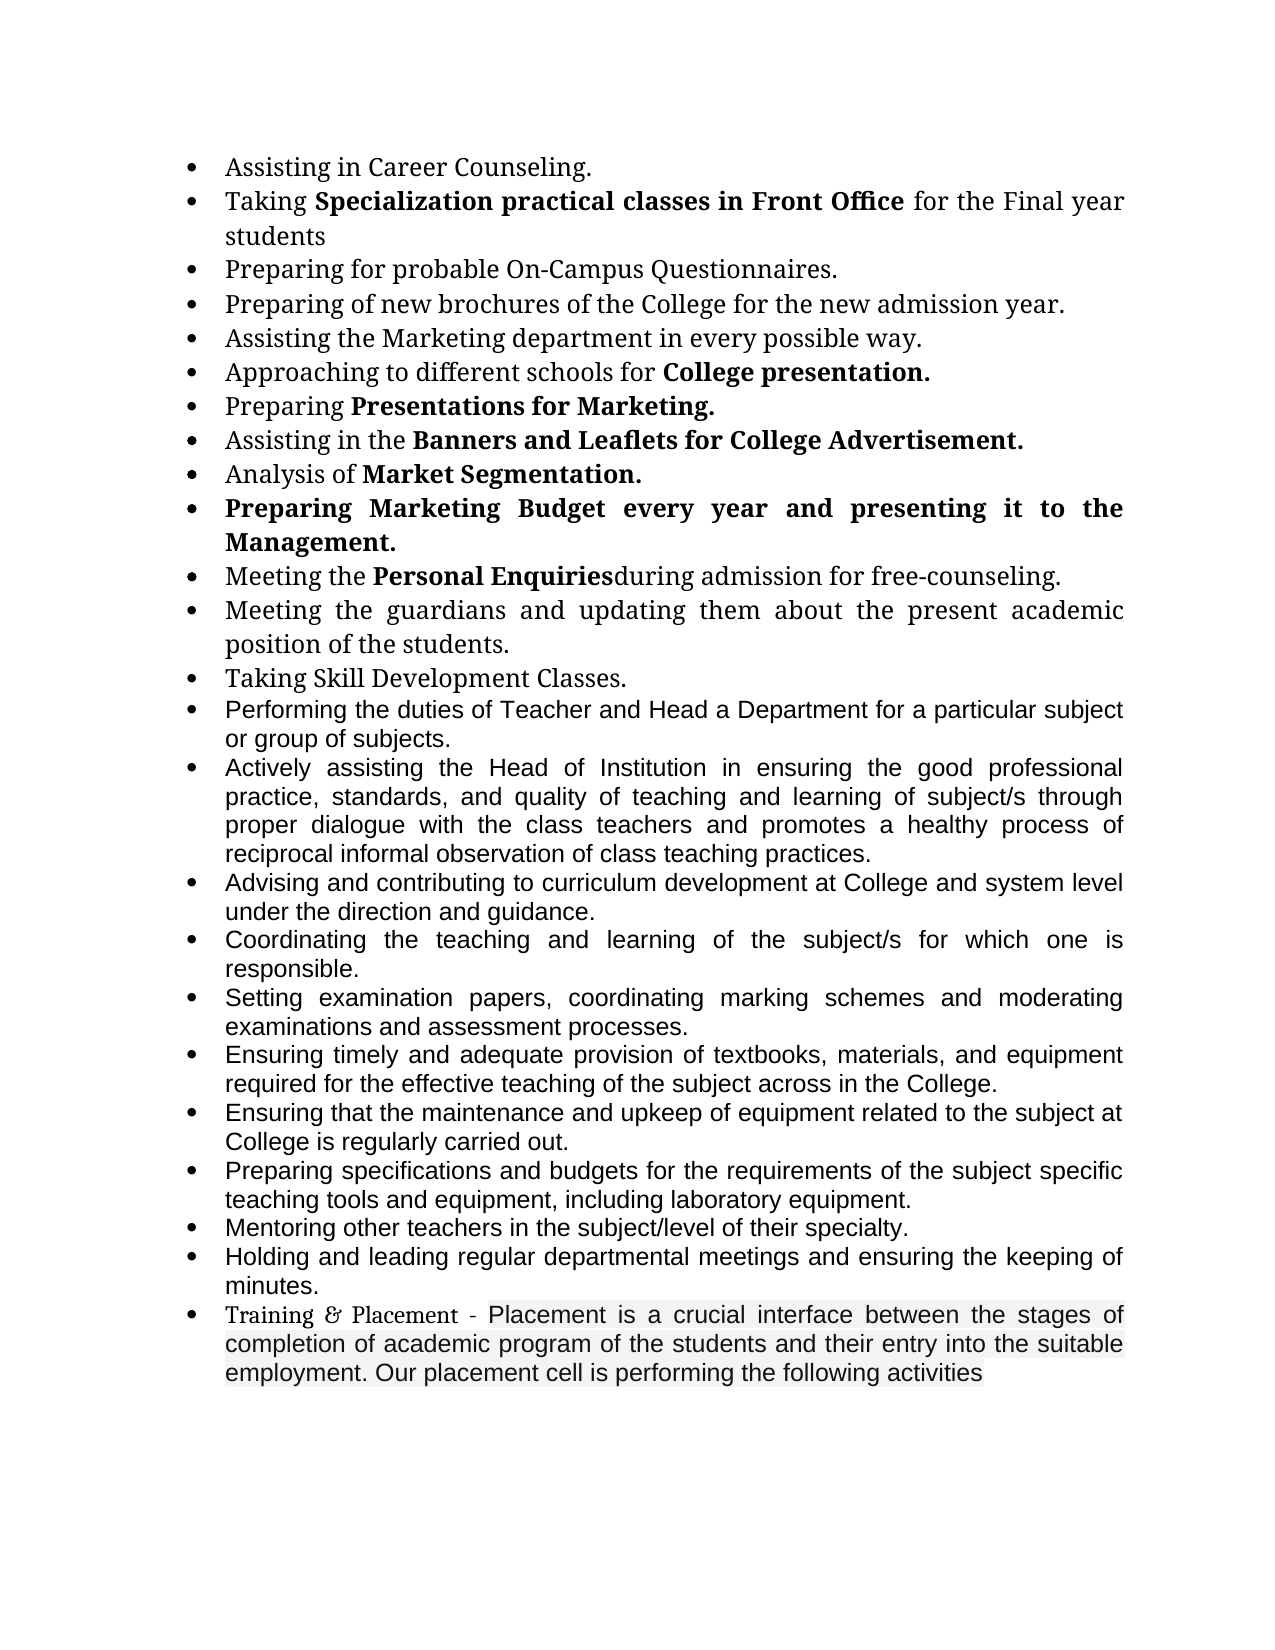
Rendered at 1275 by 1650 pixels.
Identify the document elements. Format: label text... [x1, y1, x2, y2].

list Preparing of new brochures of the College for the new admission year. [187, 286, 1125, 320]
list Mentoring other teachers in the subject/level of their specialty. [187, 1213, 1125, 1242]
list Advising and contributing to curriculum development at College and system level under the direction and guidance. [187, 868, 1125, 925]
list Meeting the guardians and updating them about the present academic position of the students. [187, 593, 1125, 661]
list Assisting in the Banners and Leaflets for College Advertisement. [187, 422, 1125, 457]
list Setting examination papers, coordinating marking schemes and moderating examinations and assessment processes. [187, 983, 1125, 1041]
list Preparing specifications and budgets for the requirements of the subject specific teaching tools and equipment, including laboratory equipment. [187, 1156, 1125, 1213]
list Coordinating the teaching and learning of the subject/s for which one is responsible. [187, 925, 1125, 983]
list Meeting the Personal Enquiriesduring admission for free-counseling. [187, 559, 1125, 593]
list Analysis of Market Segmentation. [187, 457, 1125, 491]
list Assisting the Marketing department in every possible way. [187, 320, 1125, 354]
list Taking Specialization practical classes in Front Office for the Final year students [187, 184, 1125, 252]
list Actively assisting the Head of Institution in ensuring the good professional practice, standards, and quality of teaching and learning of subject/s through proper dialogue with the class teachers and promotes a healthy process of reciprocal informal observation of class teaching practices. [187, 753, 1125, 868]
list Preparing Presentations for Marketing. [187, 388, 1125, 422]
list Ensuring timely and adequate provision of textbooks, materials, and equipment required for the effective teaching of the subject across in the College. [187, 1041, 1125, 1098]
list Assisting in Career Counseling. [187, 150, 1125, 184]
list Performing the duties of Teacher and Head a Department for a particular subject or group of subjects. [187, 695, 1125, 753]
list Holding and leading regular departmental meetings and ensuring the keeping of minutes. [187, 1242, 1125, 1300]
list Taking Skill Development Classes. [187, 661, 1125, 695]
list Ensuring that the maintenance and upkeep of equipment related to the subject at College is regularly carried out. [187, 1098, 1125, 1156]
list Preparing Marketing Budget every year and presenting it to the Management. [187, 491, 1125, 559]
list Training & Placement - Placement is a crucial interface between the stages of completion of academic program of the students and their entry into the suitable employment. Our placement cell is performing the following activities [187, 1300, 1125, 1387]
list Approaching to different schools for College presentation. [187, 354, 1125, 388]
list Preparing for probable On-Campus Questionnaires. [187, 252, 1125, 286]
